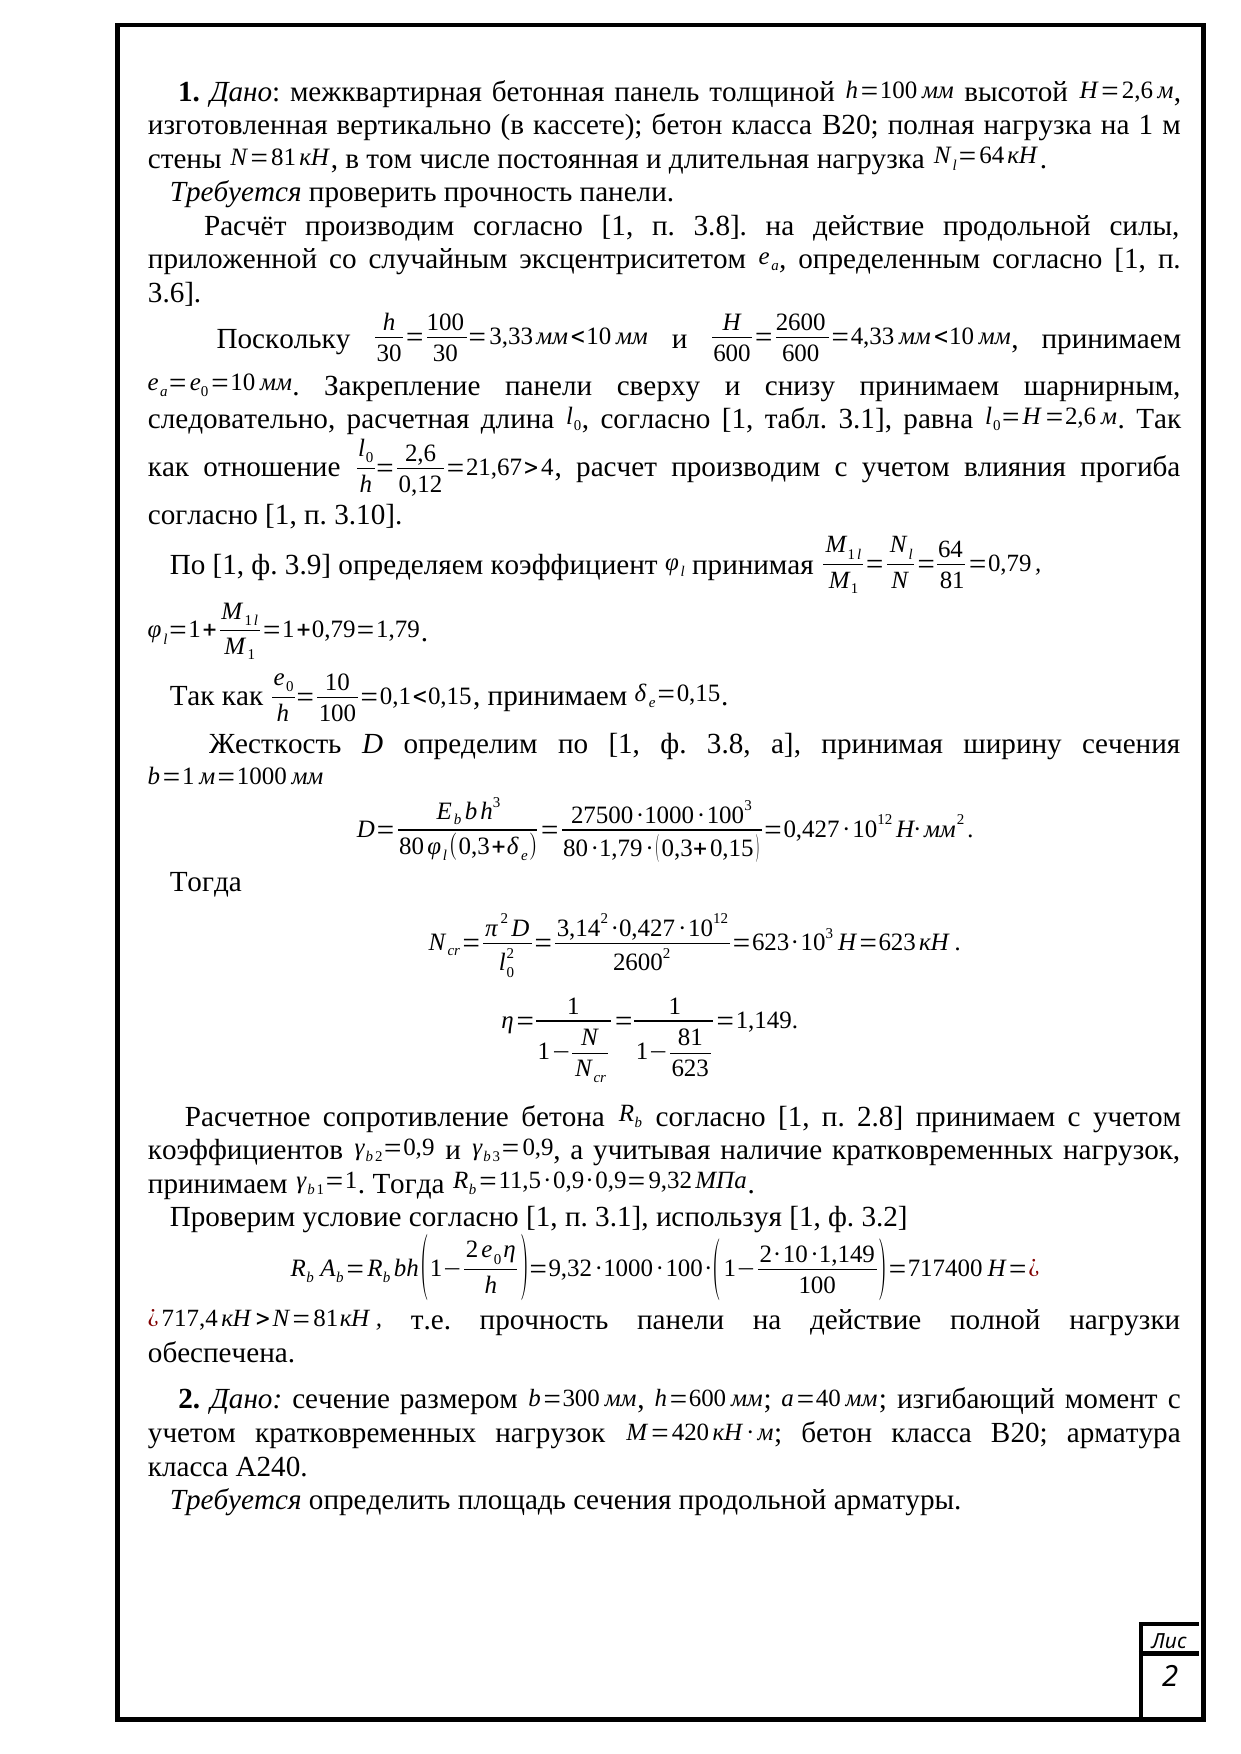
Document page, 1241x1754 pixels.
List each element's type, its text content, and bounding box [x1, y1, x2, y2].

text Тогда [148, 864, 1181, 897]
text Так как , принимаем . [148, 664, 1181, 726]
text Расчетное сопротивление бетона согласно [1, п. 2.8] принимаем с учетом коэффициентов и , а учитывая наличие кратковременных нагрузок, принимаем . Тогда . [148, 1099, 1181, 1199]
text Жесткость D определим по [1, ф. 3.8, а], принимая ширину сечения [148, 726, 1181, 793]
text Требуется проверить прочность панели. [148, 174, 1181, 208]
text Проверим условие согласно [1, п. 3.1], используя [1, ф. 3.2] [148, 1199, 1181, 1233]
text Поскольку и , принимаем . Закрепление панели сверху и снизу принимаем шарнирным, следовательно, расчетная длина , согласно [1, табл. 3.1], равна . Так как отношение , расчет производим с учетом влияния прогиба согласно [1, п. 3.10]. [148, 309, 1181, 531]
text Требуется определить площадь сечения продольной арматуры. [148, 1482, 1181, 1516]
text 1. Дано: межквартирная бетонная панель толщиной высотой , изготовленная вертикально (в кассете); бетон класса B20; полная нагрузка на 1 м стены , в том числе постоянная и длительная нагрузка . [148, 74, 1181, 174]
text Расчёт производим согласно [1, п. 3.8]. на действие продольной силы, приложенной со случайным эксцентриситетом , определенным согласно [1, п. 3.6]. [148, 208, 1181, 309]
text т.е. прочность панели на действие полной нагрузки обеспечена. [148, 1302, 1181, 1369]
text 2. Дано: сечение размером , ; ; изгибающий момент с учетом кратковременных нагрузок ; бетон класса В20; арматура класса А240. [148, 1382, 1181, 1482]
text По [1, ф. 3.9] определяем коэффициент принимая . [148, 531, 1181, 664]
